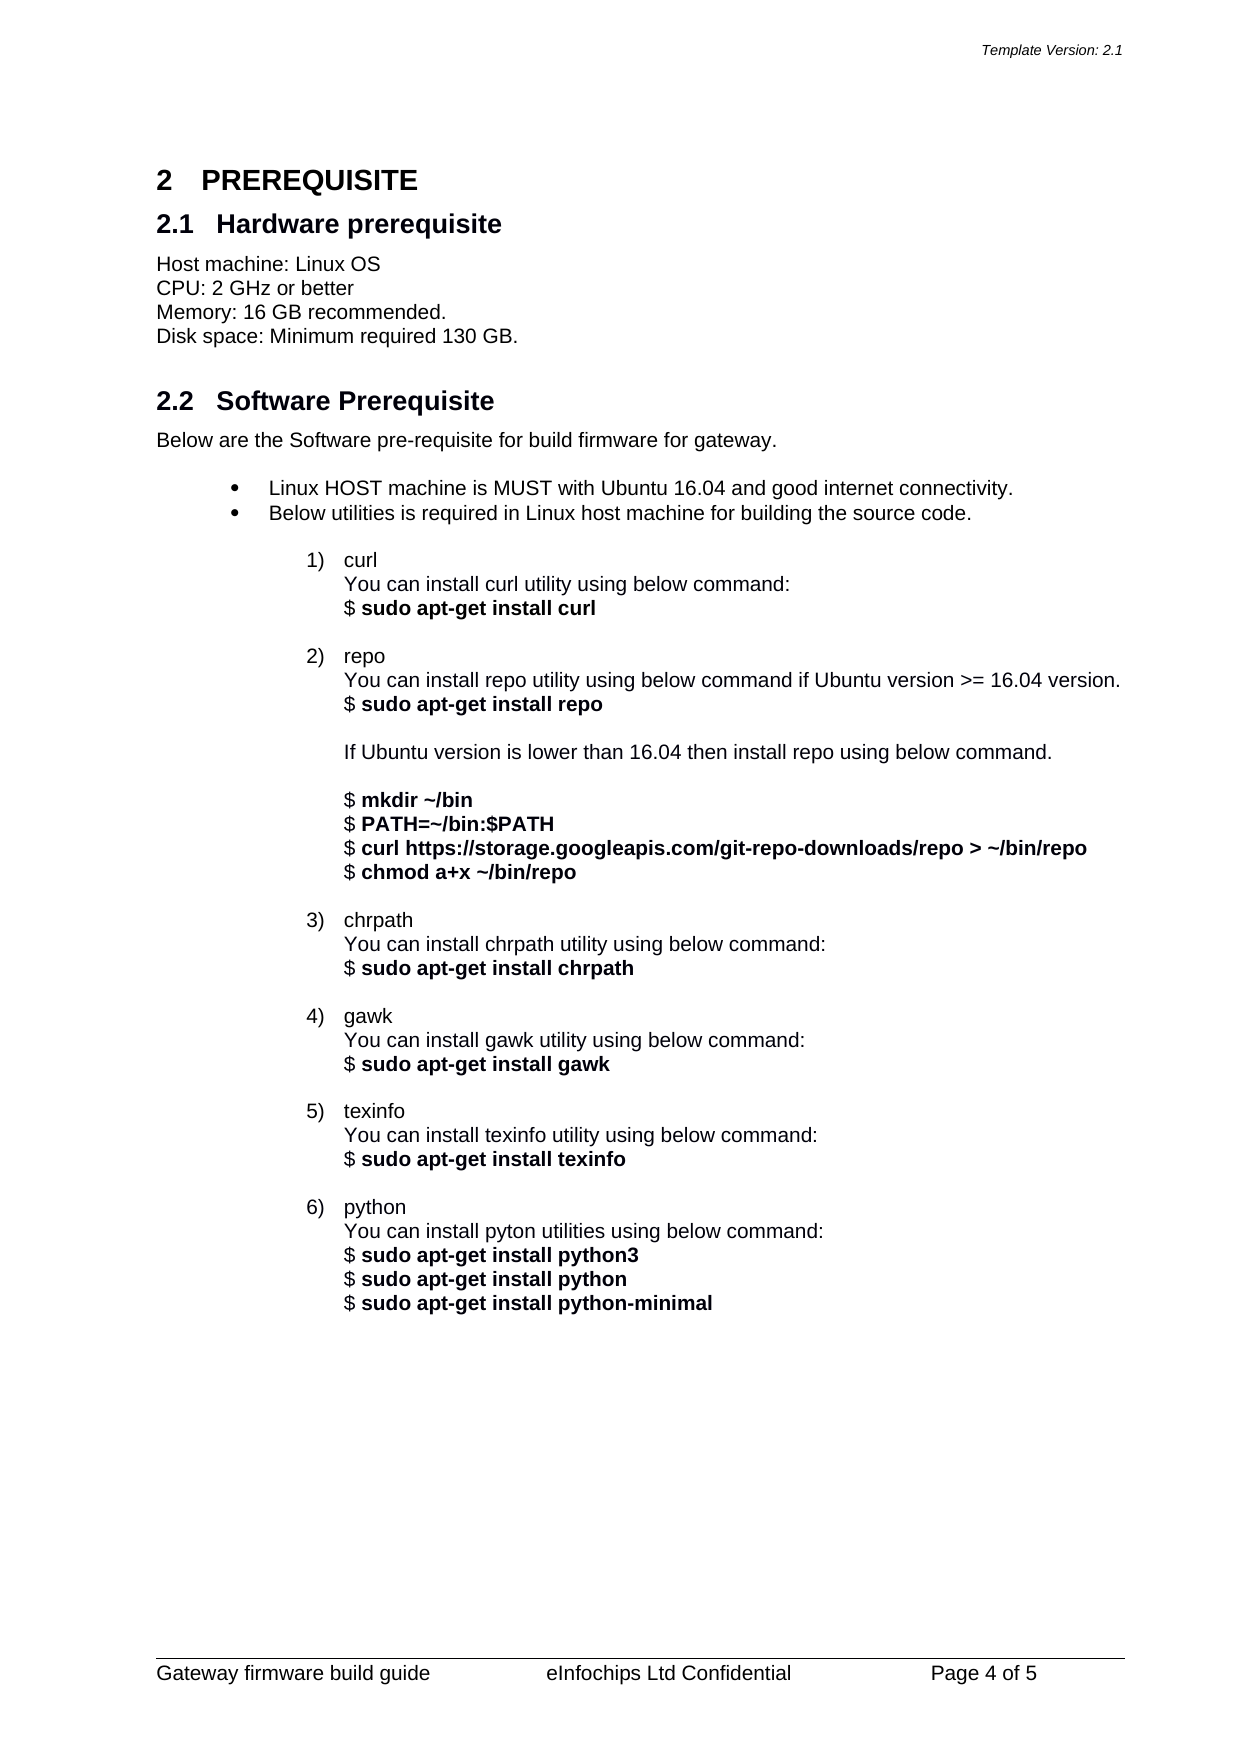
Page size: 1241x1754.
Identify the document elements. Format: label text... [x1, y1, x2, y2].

list $ sudo apt-get install python-minimal [344, 1291, 1125, 1315]
text $ sudo apt-get install gawk [261, 1051, 1125, 1075]
list repo [306, 644, 1125, 668]
list python [306, 1195, 1125, 1219]
text $ curl https://storage.googleapis.com/git-repo-downloads/repo > ~/bin/repo [239, 836, 1125, 860]
list You can install curl utility using below command: [344, 572, 1125, 596]
text $ sudo apt-get install texinfo [239, 1147, 1125, 1171]
text Below are the Software pre-requisite for build firmware for gateway. [156, 428, 1125, 452]
text $ chmod a+x ~/bin/repo [239, 860, 1125, 884]
text $ sudo apt-get install curl [344, 596, 1125, 620]
list gawk [306, 1003, 1125, 1027]
text CPU: 2 GHz or better [156, 276, 1125, 300]
list texinfo [306, 1099, 1125, 1123]
text You can install repo utility using below command if Ubuntu version >= 16.04 version. [239, 668, 1125, 692]
list You can install pyton utilities using below command: [344, 1219, 1125, 1243]
list Linux HOST machine is MUST with Ubuntu 16.04 and good internet connectivity. [231, 476, 1125, 500]
list $ sudo apt-get install python [344, 1267, 1125, 1291]
text Disk space: Minimum required 130 GB. [156, 324, 1125, 348]
subtitle PRErequisite [156, 162, 1125, 196]
list Below utilities is required in Linux host machine for building the source code. [231, 500, 1125, 524]
text $ PATH=~/bin:$PATH [239, 812, 1125, 836]
text You can install chrpath utility using below command: [239, 932, 1125, 956]
list $ sudo apt-get install python3 [344, 1243, 1125, 1267]
text Memory: 16 GB recommended. [156, 300, 1125, 324]
text $ sudo apt-get install chrpath [239, 956, 1125, 979]
list curl [306, 548, 1125, 572]
text You can install texinfo utility using below command: [239, 1123, 1125, 1147]
text You can install gawk utility using below command: [239, 1027, 1125, 1051]
text Host machine: Linux OS [156, 252, 1125, 276]
text $ sudo apt-get install repo [239, 692, 1125, 716]
text If Ubuntu version is lower than 16.04 then install repo using below command. [239, 740, 1125, 764]
subtitle Software Prerequisite [156, 384, 1125, 416]
text $ mkdir ~/bin [239, 788, 1125, 812]
subtitle Hardware prerequisite [156, 208, 1125, 240]
list chrpath [306, 908, 1125, 932]
